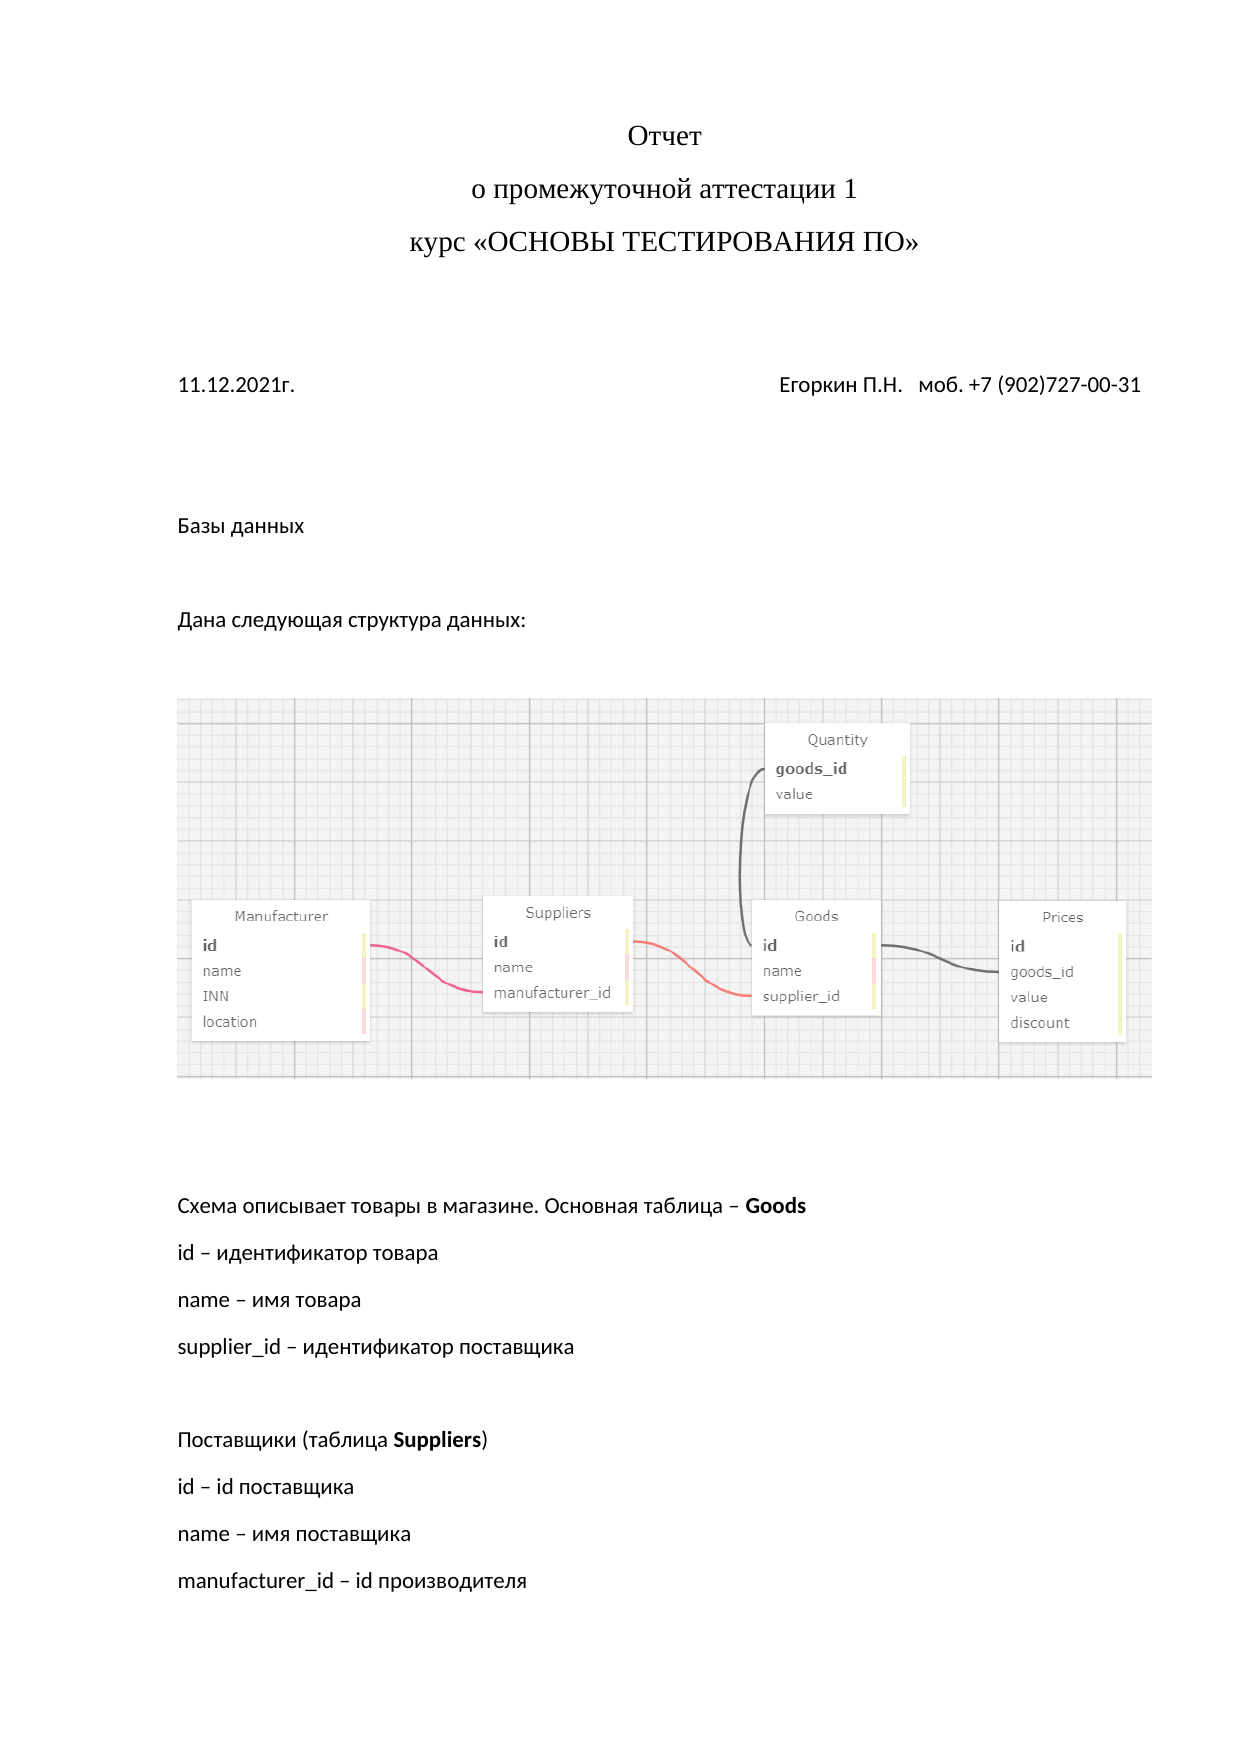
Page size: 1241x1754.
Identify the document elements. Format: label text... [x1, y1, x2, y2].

text 11.12.2021г. Егоркин П.Н. моб. +7 (902)727-00-31 [177, 370, 1152, 398]
text Дана следующая структура данных: [177, 605, 1152, 633]
text id – идентификатор товара [177, 1238, 1152, 1266]
text name – имя поставщика [177, 1519, 1152, 1547]
text manufacturer_id – id производителя [177, 1566, 1152, 1594]
text Отчет [177, 118, 1152, 152]
text Схема описывает товары в магазине. Основная таблица – Goods [177, 1191, 1152, 1219]
text о промежуточной аттестации 1 [177, 171, 1152, 204]
picture [177, 698, 1152, 1079]
text Базы данных [177, 511, 1152, 539]
text supplier_id – идентификатор поставщика [177, 1332, 1152, 1360]
text Поставщики (таблица Suppliers) [177, 1426, 1152, 1454]
text id – id поставщика [177, 1472, 1152, 1501]
text name – имя товара [177, 1285, 1152, 1313]
text курс «ОСНОВЫ ТЕСТИРОВАНИЯ ПО» [177, 224, 1152, 257]
